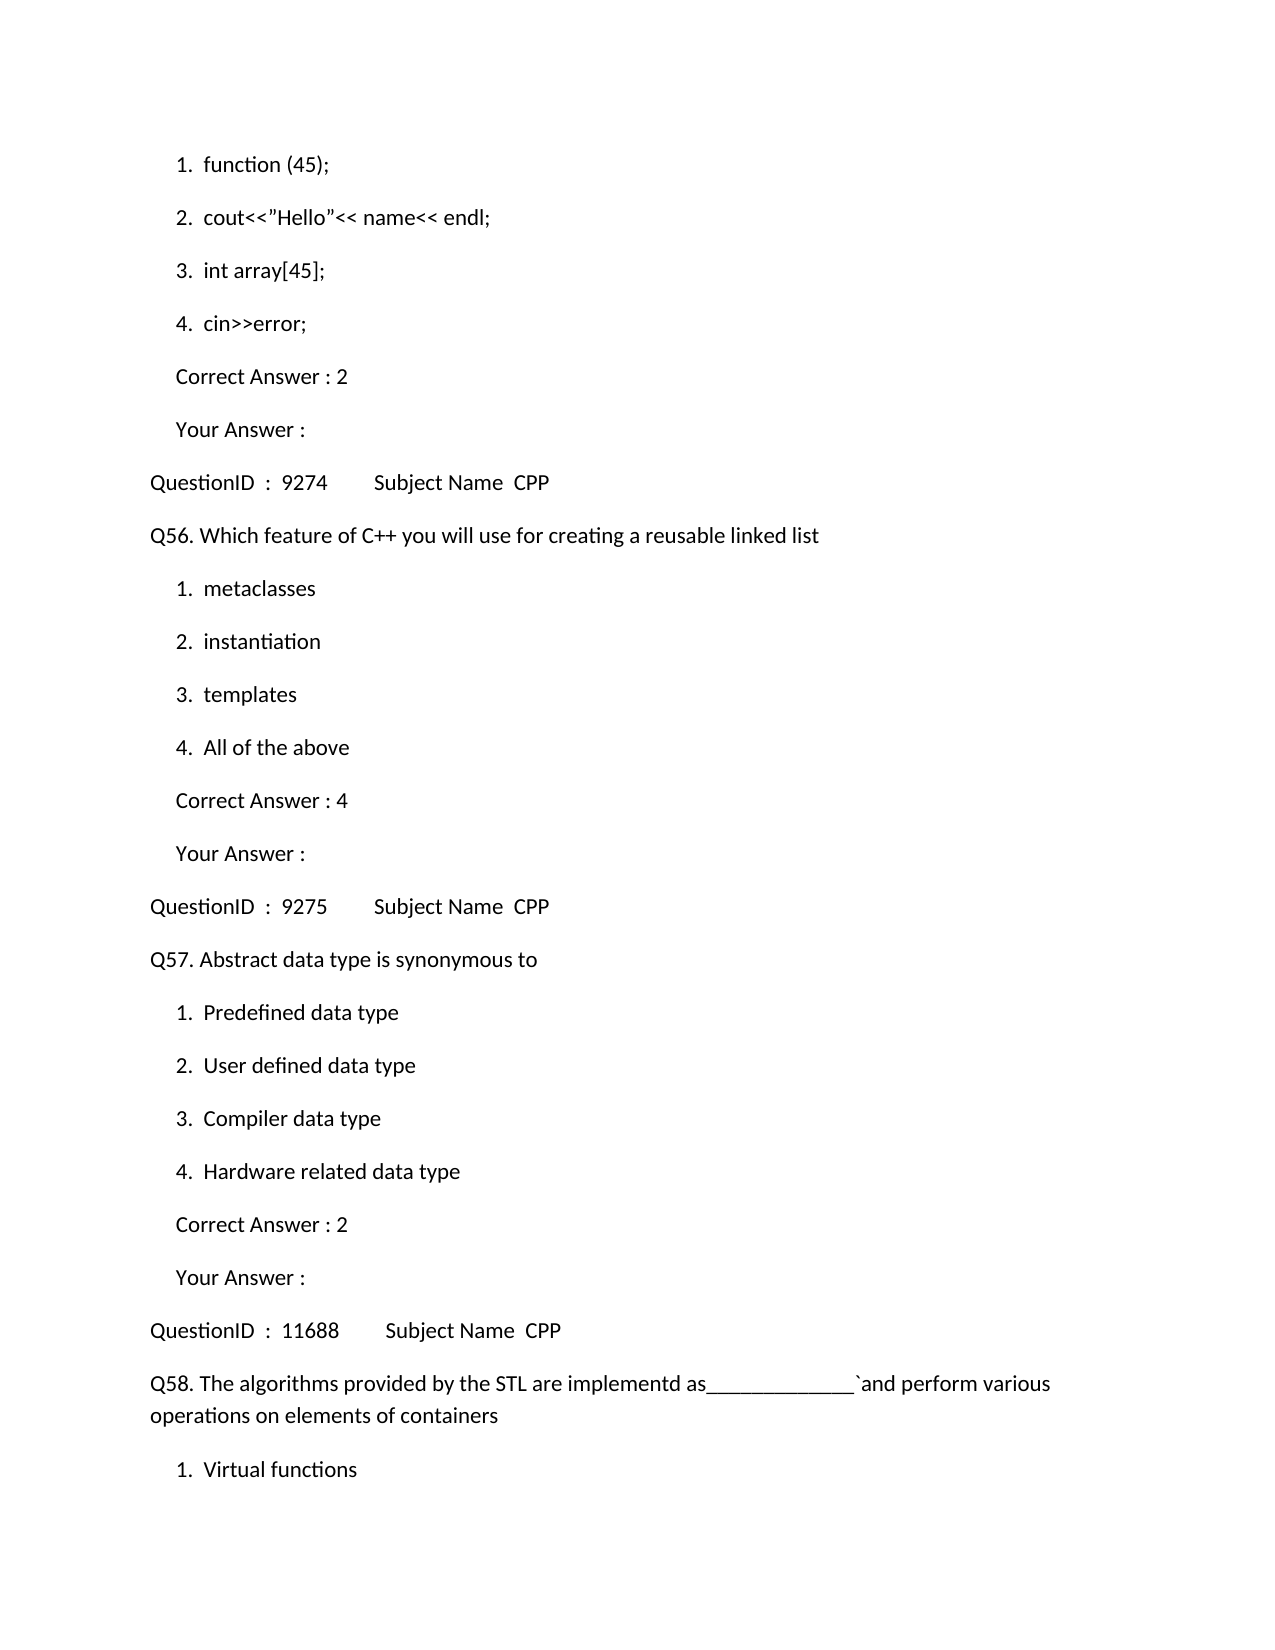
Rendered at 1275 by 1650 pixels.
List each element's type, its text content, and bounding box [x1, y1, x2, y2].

text Correct Answer : 2 [150, 362, 1125, 390]
text 4. cin>>error; [150, 309, 1125, 337]
text Your Answer : [150, 839, 1125, 867]
text QuestionID : 9275 Subject Name CPP [150, 892, 1125, 920]
text Q58. The algorithms provided by the STL are implementd as_____________`and perform various operations on elements of containers [150, 1369, 1125, 1430]
text Correct Answer : 4 [150, 786, 1125, 814]
text Your Answer : [150, 415, 1125, 443]
text Correct Answer : 2 [150, 1210, 1125, 1238]
text 4. All of the above [150, 733, 1125, 761]
text Your Answer : [150, 1263, 1125, 1291]
text 3. int array[45]; [150, 256, 1125, 284]
text 4. Hardware related data type [150, 1157, 1125, 1185]
text 2. User defined data type [150, 1051, 1125, 1079]
text QuestionID : 11688 Subject Name CPP [150, 1316, 1125, 1344]
text 1. function (45); [150, 150, 1125, 178]
text 1. metaclasses [150, 574, 1125, 602]
text QuestionID : 9274 Subject Name CPP [150, 468, 1125, 496]
text 3. Compiler data type [150, 1104, 1125, 1132]
text 2. cout<<”Hello”<< name<< endl; [150, 203, 1125, 231]
text 2. instantiation [150, 627, 1125, 655]
text 1. Predefined data type [150, 998, 1125, 1026]
text 1. Virtual functions [150, 1455, 1125, 1483]
text Q56. Which feature of C++ you will use for creating a reusable linked list [150, 521, 1125, 549]
text 3. templates [150, 680, 1125, 708]
text Q57. Abstract data type is synonymous to [150, 945, 1125, 973]
